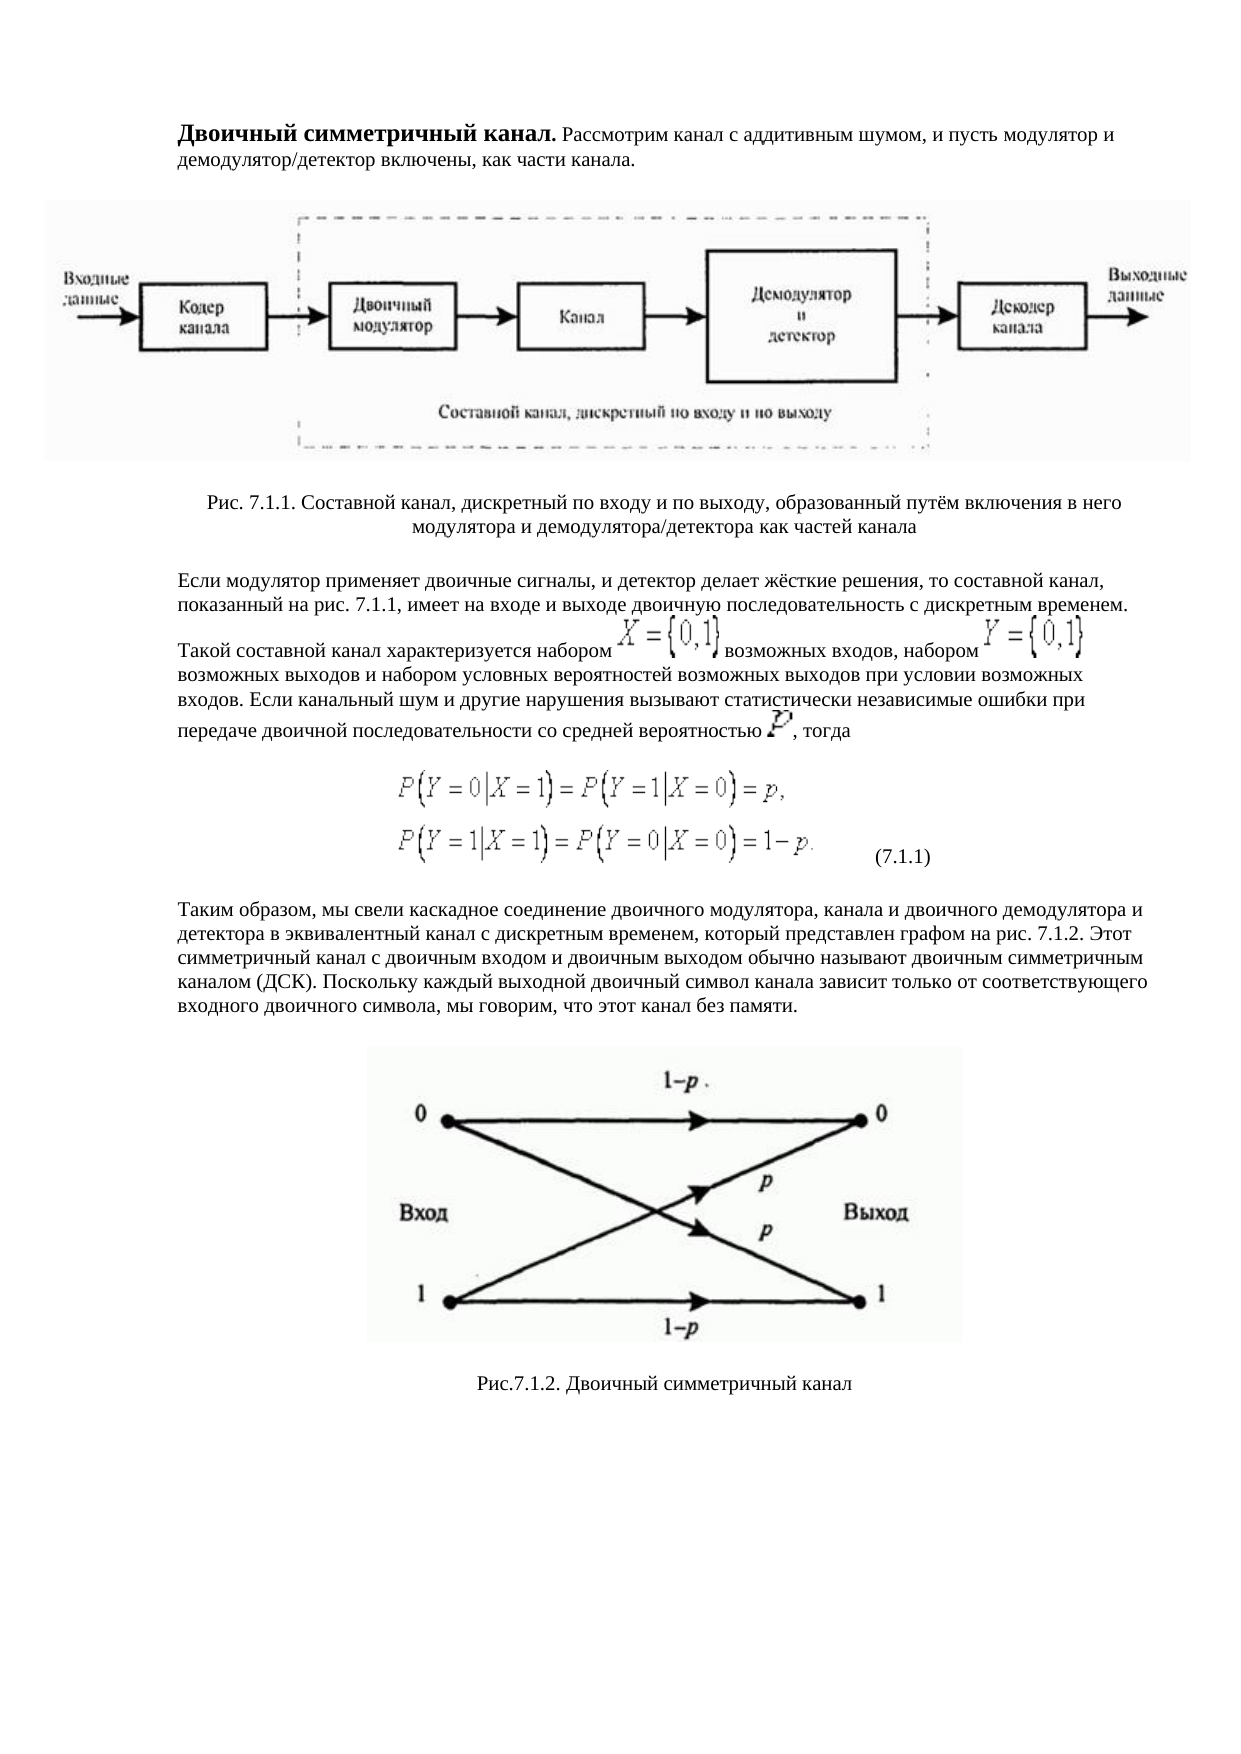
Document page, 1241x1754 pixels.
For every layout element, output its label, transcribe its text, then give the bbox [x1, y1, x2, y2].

text Если модулятор применяет двоичные сигналы, и детектор делает жёсткие решения, то составной канал, показанный на рис. 7.1.1, имеет на входе и выходе двоичную последовательность с дискретным временем. Такой составной канал характеризуется набором возможных входов, набором возможных выходов и набором условных вероятностей возможных выходов при условии возможных входов. Если канальный шум и другие нарушения вызывают статистически независимые ошибки при передаче двоичной последовательности со средней вероятностью , тогда [177, 567, 1152, 742]
picture [984, 615, 1083, 658]
text Таким образом, мы свели каскадное соединение двоичного модулятора, канала и двоичного демодулятора и детектора в эквивалентный канал с дискретным временем, который представлен графом на рис. 7.1.2. Этот симметричный канал с двоичным входом и двоичным выходом обычно называют двоичным симметричным каналом (ДСК). Поскольку каждый выходной двоичный символ канала зависит только от соответствующего входного двоичного символа, мы говорим, что этот канал без памяти. [177, 897, 1152, 1017]
picture [398, 770, 813, 863]
text Рис. 7.1.1. Составной канал, дискретный по входу и по выходу, образованный путём включения в него модулятора и демодулятора/детектора как частей канала [177, 490, 1152, 538]
picture [44, 200, 1192, 461]
picture [767, 710, 793, 737]
text Рис.7.1.2. Двоичный симметричный канал [177, 1371, 1152, 1395]
text Двоичный симметричный канал. Рассмотрим канал с аддитивным шумом, и пусть модулятор и демодулятор/детектор включены, как части канала. [177, 118, 1152, 171]
picture [617, 615, 719, 658]
picture [366, 1046, 963, 1342]
